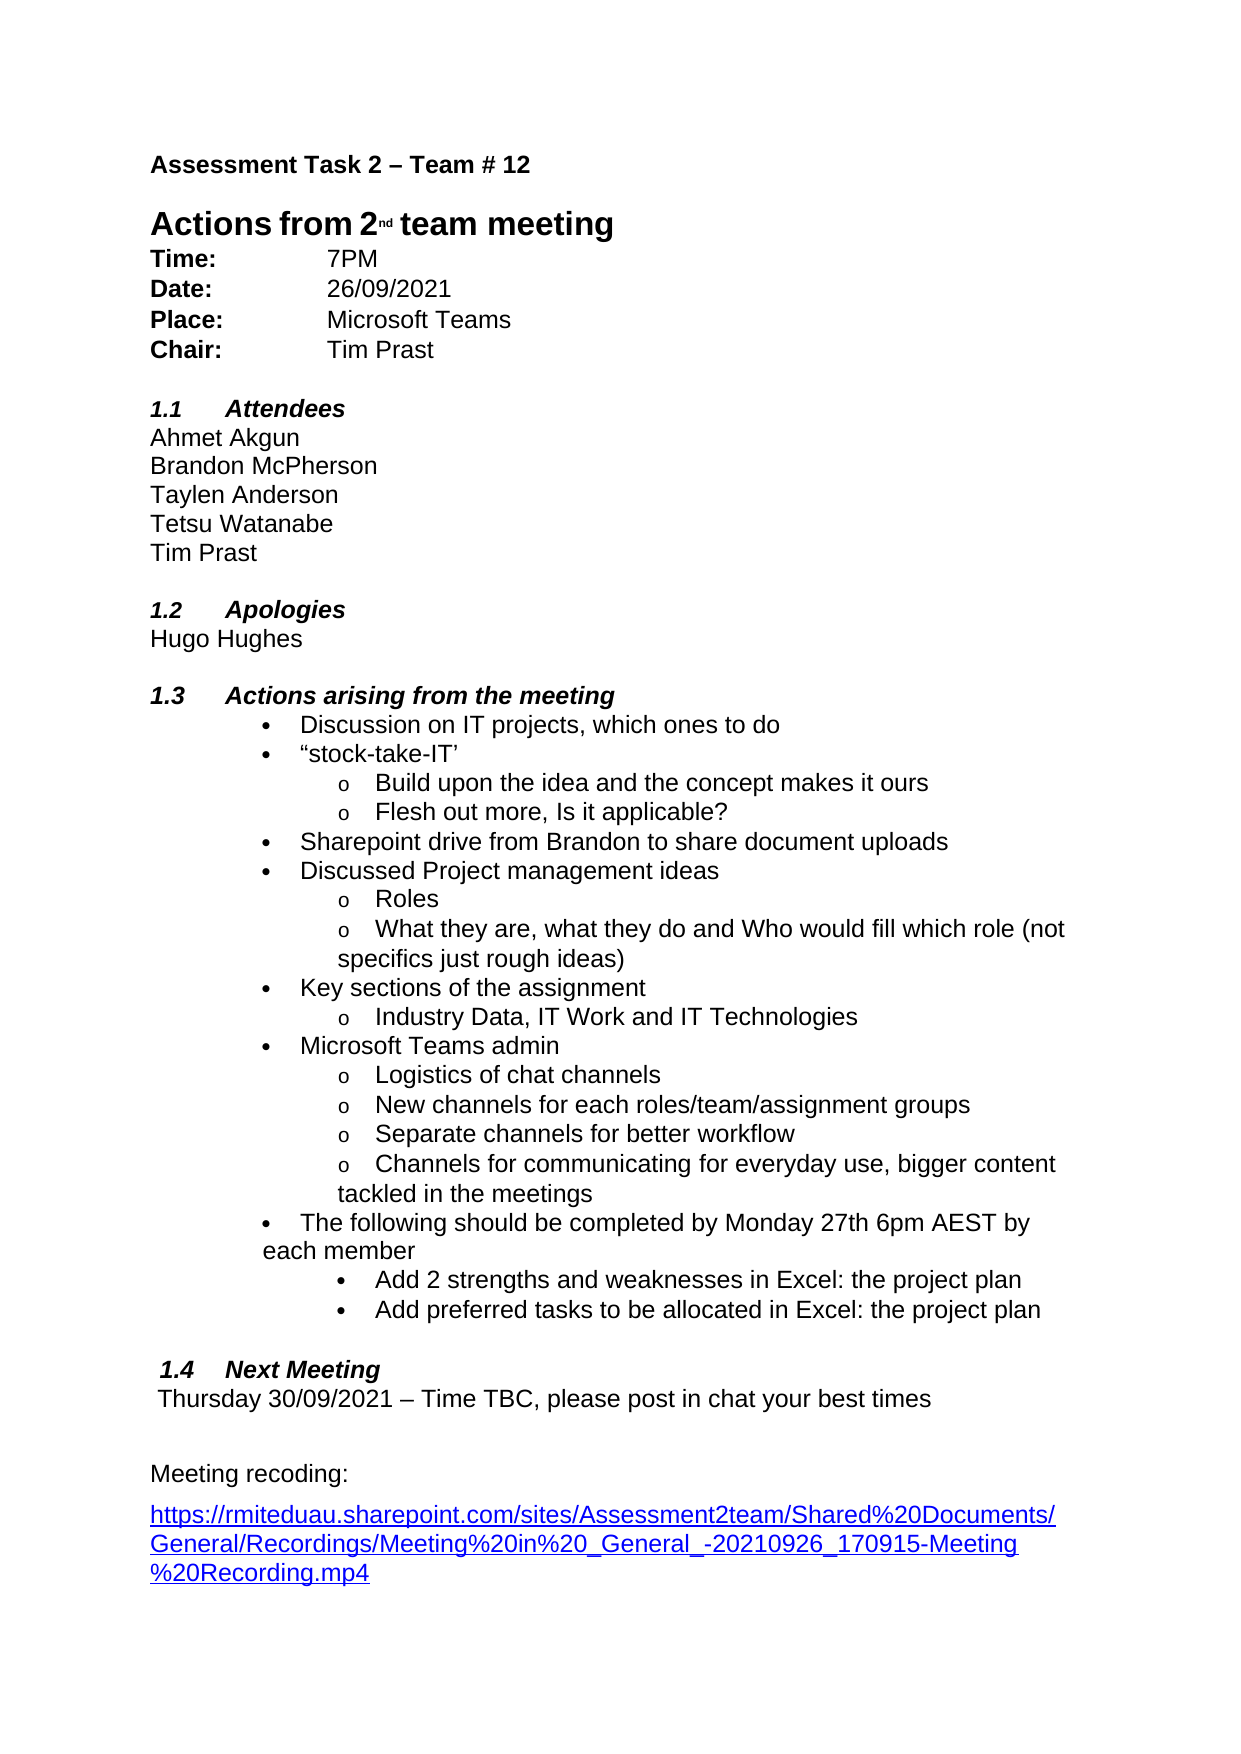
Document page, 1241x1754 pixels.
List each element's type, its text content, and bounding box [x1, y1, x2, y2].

list Build upon the idea and the concept makes it ours [337, 768, 1090, 797]
list Industry Data, IT Work and IT Technologies [337, 1001, 1090, 1031]
list Discussion on IT projects, which ones to do [262, 710, 1090, 739]
list Flesh out more, Is it applicable? [337, 797, 1090, 827]
list Microsoft Teams admin [262, 1031, 1090, 1060]
list Add preferred tasks to be allocated in Excel: the project plan [337, 1294, 1090, 1355]
text Hugo Hughes [150, 624, 1090, 653]
list Apologies [150, 595, 1090, 624]
text Tim Prast [150, 538, 1090, 566]
list Attendees [150, 394, 1090, 423]
text https://rmiteduau.sharepoint.com/sites/Assessment2team/Shared%20Documents/General/Recordings/Meeting%20in%20_General_-20210926_170915-Meeting%20Recording.mp4 [150, 1500, 1090, 1587]
list What they are, what they do and Who would fill which role (not specifics just rough ideas) [337, 914, 1090, 973]
list Channels for communicating for everyday use, bigger content tackled in the meetings [337, 1149, 1090, 1207]
text Date: 26/09/2021 [150, 273, 1090, 304]
list Discussed Project management ideas [262, 856, 1090, 884]
text Tetsu Watanabe [150, 509, 1090, 538]
text Place: Microsoft Teams [150, 304, 1090, 334]
list New channels for each roles/team/assignment groups [337, 1090, 1090, 1119]
list “stock-take-IT’ [262, 739, 1090, 768]
list Sharepoint drive from Brandon to share document uploads [262, 827, 1090, 856]
list Roles [337, 884, 1090, 914]
text Actions from 2nd team meeting [150, 204, 1090, 243]
text Assessment Task 2 – Team # 12 [150, 150, 1090, 179]
text Meeting recoding: [150, 1459, 1090, 1488]
text Ahmet Akgun [150, 423, 1090, 451]
list Key sections of the assignment [262, 973, 1090, 1001]
text 1.4 Next Meeting [150, 1355, 1090, 1383]
text Thursday 30/09/2021 – Time TBC, please post in chat your best times [150, 1383, 1090, 1412]
list The following should be completed by Monday 27th 6pm AEST by each member [262, 1207, 1090, 1265]
list Separate channels for better workflow [337, 1119, 1090, 1149]
text Brandon McPherson [150, 451, 1090, 480]
text Time: 7PM [150, 243, 1090, 273]
list Add 2 strengths and weaknesses in Excel: the project plan [337, 1265, 1090, 1294]
text Taylen Anderson [150, 480, 1090, 509]
text 1.3 Actions arising from the meeting [150, 681, 1090, 710]
list Logistics of chat channels [337, 1060, 1090, 1090]
text Chair: Tim Prast [150, 334, 1090, 365]
